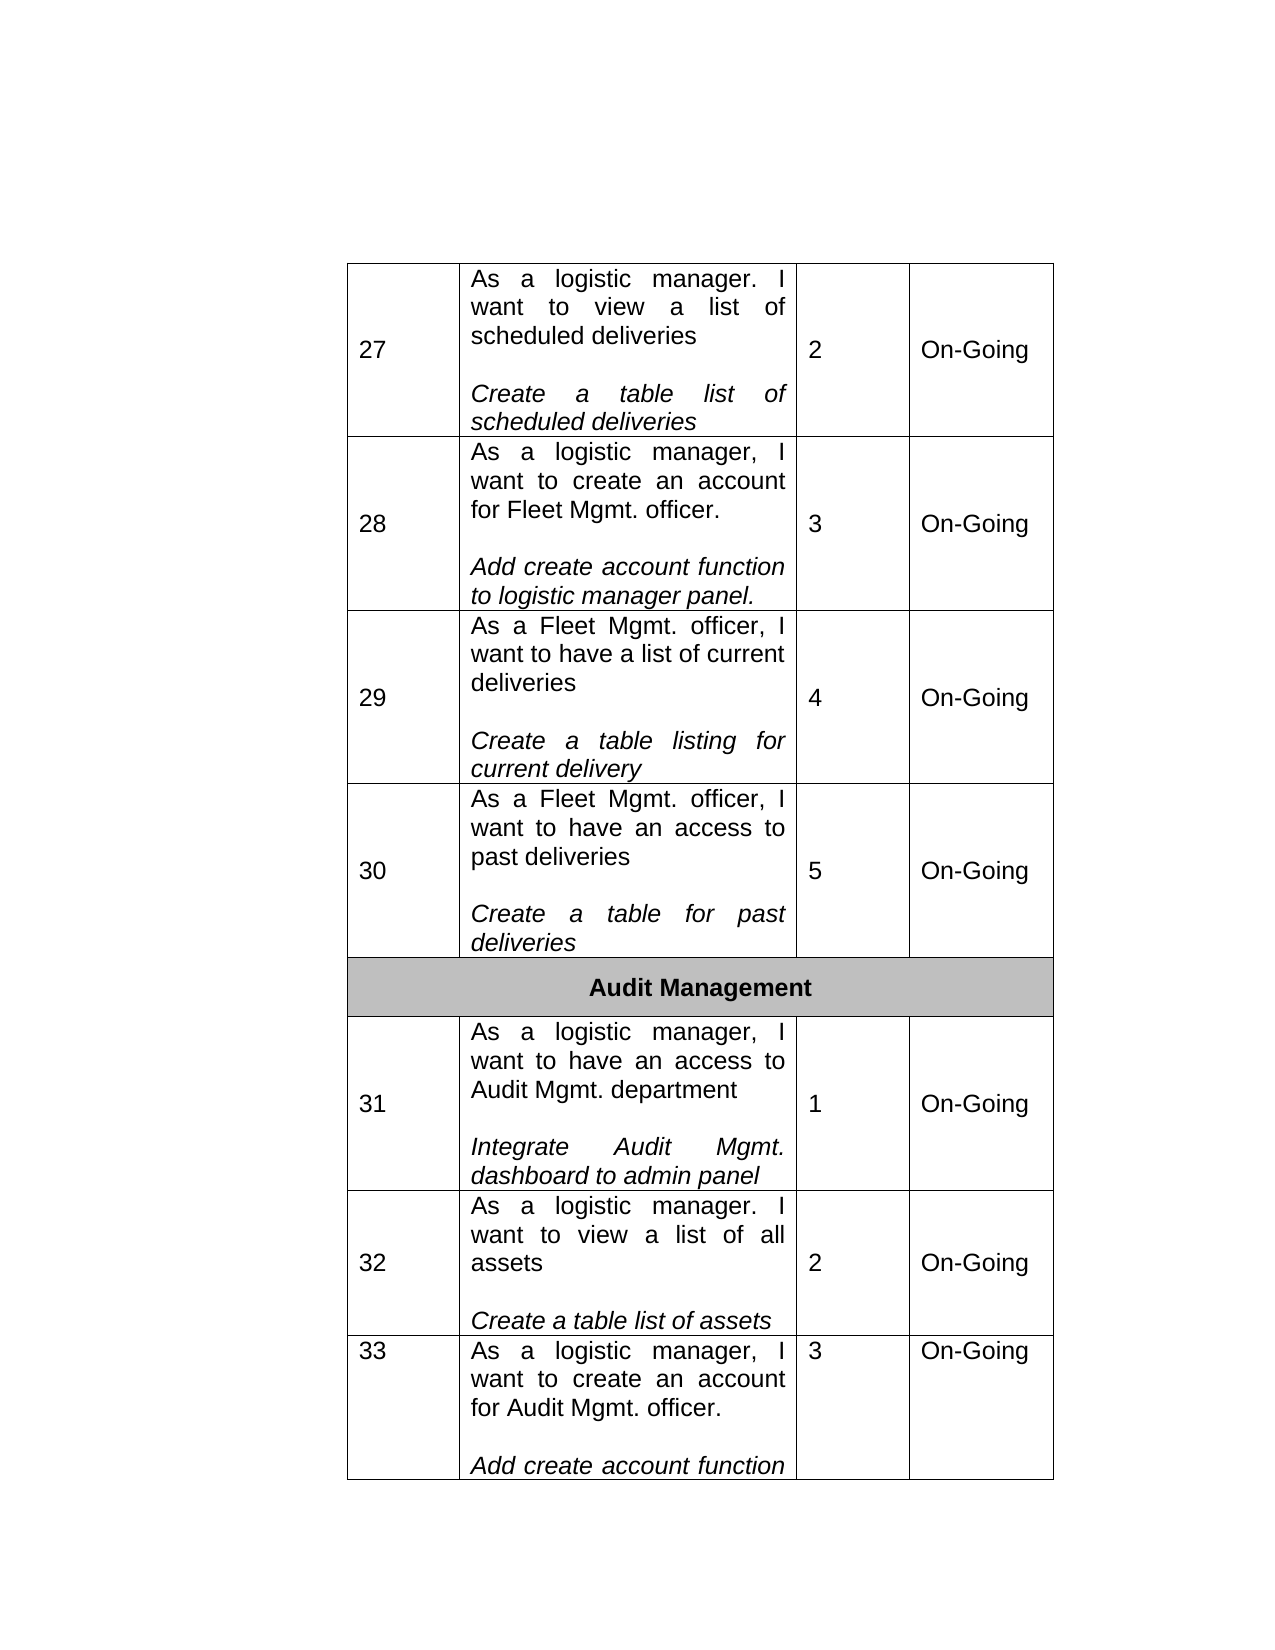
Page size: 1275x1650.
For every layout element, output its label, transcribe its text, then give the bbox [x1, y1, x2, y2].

table_cell 3 [797, 1336, 909, 1479]
table_cell On-Going [910, 437, 1053, 609]
table_cell On-Going [910, 1336, 1053, 1479]
table_cell On-Going [910, 1191, 1053, 1334]
table_cell As a Fleet Mgmt. officer, I want to have an access to past deliveries Create a table for past deliveries [460, 784, 796, 957]
table_cell On-Going [910, 784, 1053, 957]
table_cell 3 [797, 437, 909, 609]
table_cell 33 [348, 1336, 459, 1479]
table_cell 2 [797, 1191, 909, 1334]
table_cell As a logistic manager, I want to create an account for Fleet Mgmt. officer. Add create account function to logistic manager panel. [460, 437, 796, 609]
table_cell As a logistic manager. I want to view a list of all assets Create a table list of assets [460, 1191, 796, 1334]
table_cell As a logistic manager. I want to view a list of scheduled deliveries Create a table list of scheduled deliveries [460, 264, 796, 436]
table_cell Audit Management [348, 958, 1053, 1016]
table_cell As a logistic manager, I want to have an access to Audit Mgmt. department Integrate Audit Mgmt. dashboard to admin panel [460, 1017, 796, 1190]
table_cell On-Going [910, 264, 1053, 436]
table_cell As a Fleet Mgmt. officer, I want to have a list of current deliveries Create a table listing for current delivery [460, 611, 796, 783]
table_cell 27 [348, 264, 459, 436]
table_cell 28 [348, 437, 459, 609]
table_cell 1 [797, 1017, 909, 1190]
table_cell 5 [797, 784, 909, 957]
table_cell On-Going [910, 611, 1053, 783]
table_cell 30 [348, 784, 459, 957]
table_cell On-Going [910, 1017, 1053, 1190]
table_cell 32 [348, 1191, 459, 1334]
table_cell 29 [348, 611, 459, 783]
table_cell 2 [797, 264, 909, 436]
table_cell As a logistic manager, I want to create an account for Audit Mgmt. officer. Add create account function to logistic manager panel. [460, 1336, 796, 1479]
table_cell 31 [348, 1017, 459, 1190]
table_cell 4 [797, 611, 909, 783]
